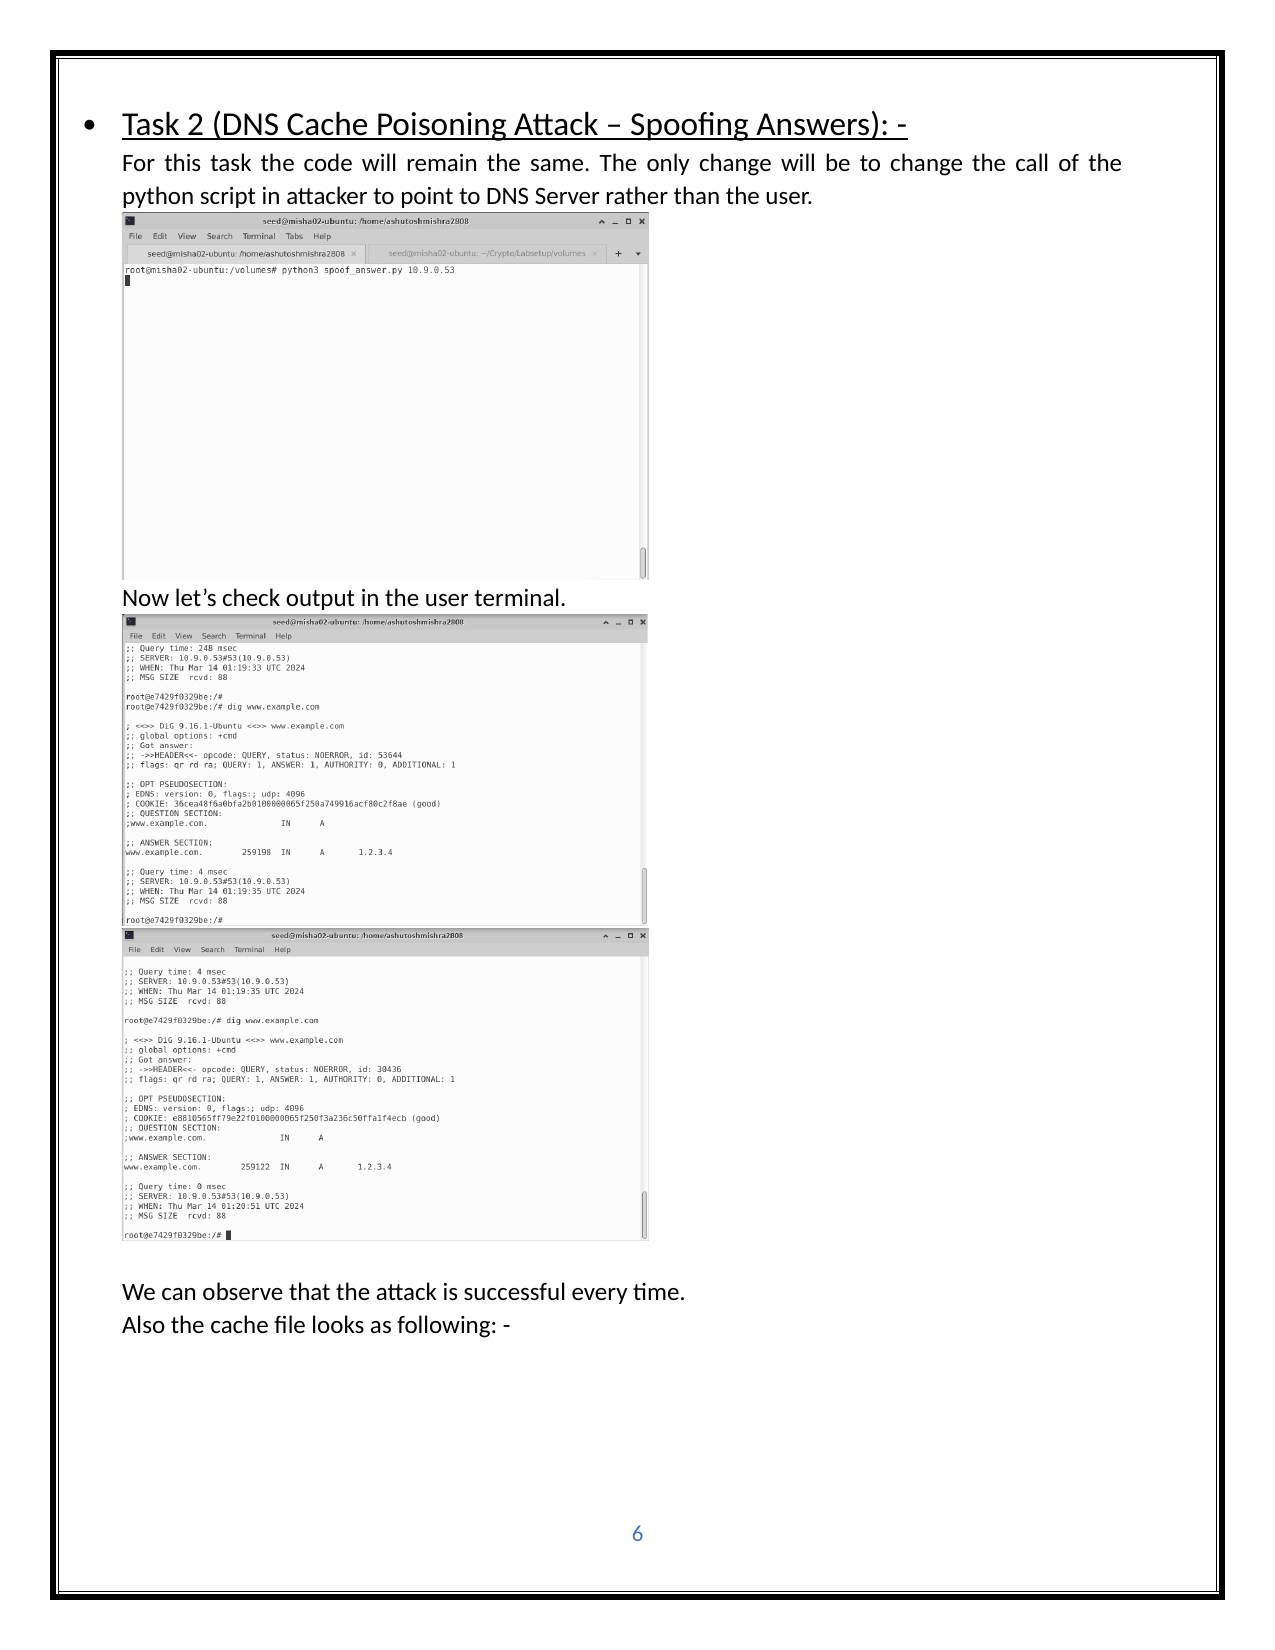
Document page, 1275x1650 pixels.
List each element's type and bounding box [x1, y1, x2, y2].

picture [121, 212, 649, 580]
picture [121, 928, 649, 1241]
picture [121, 614, 648, 926]
